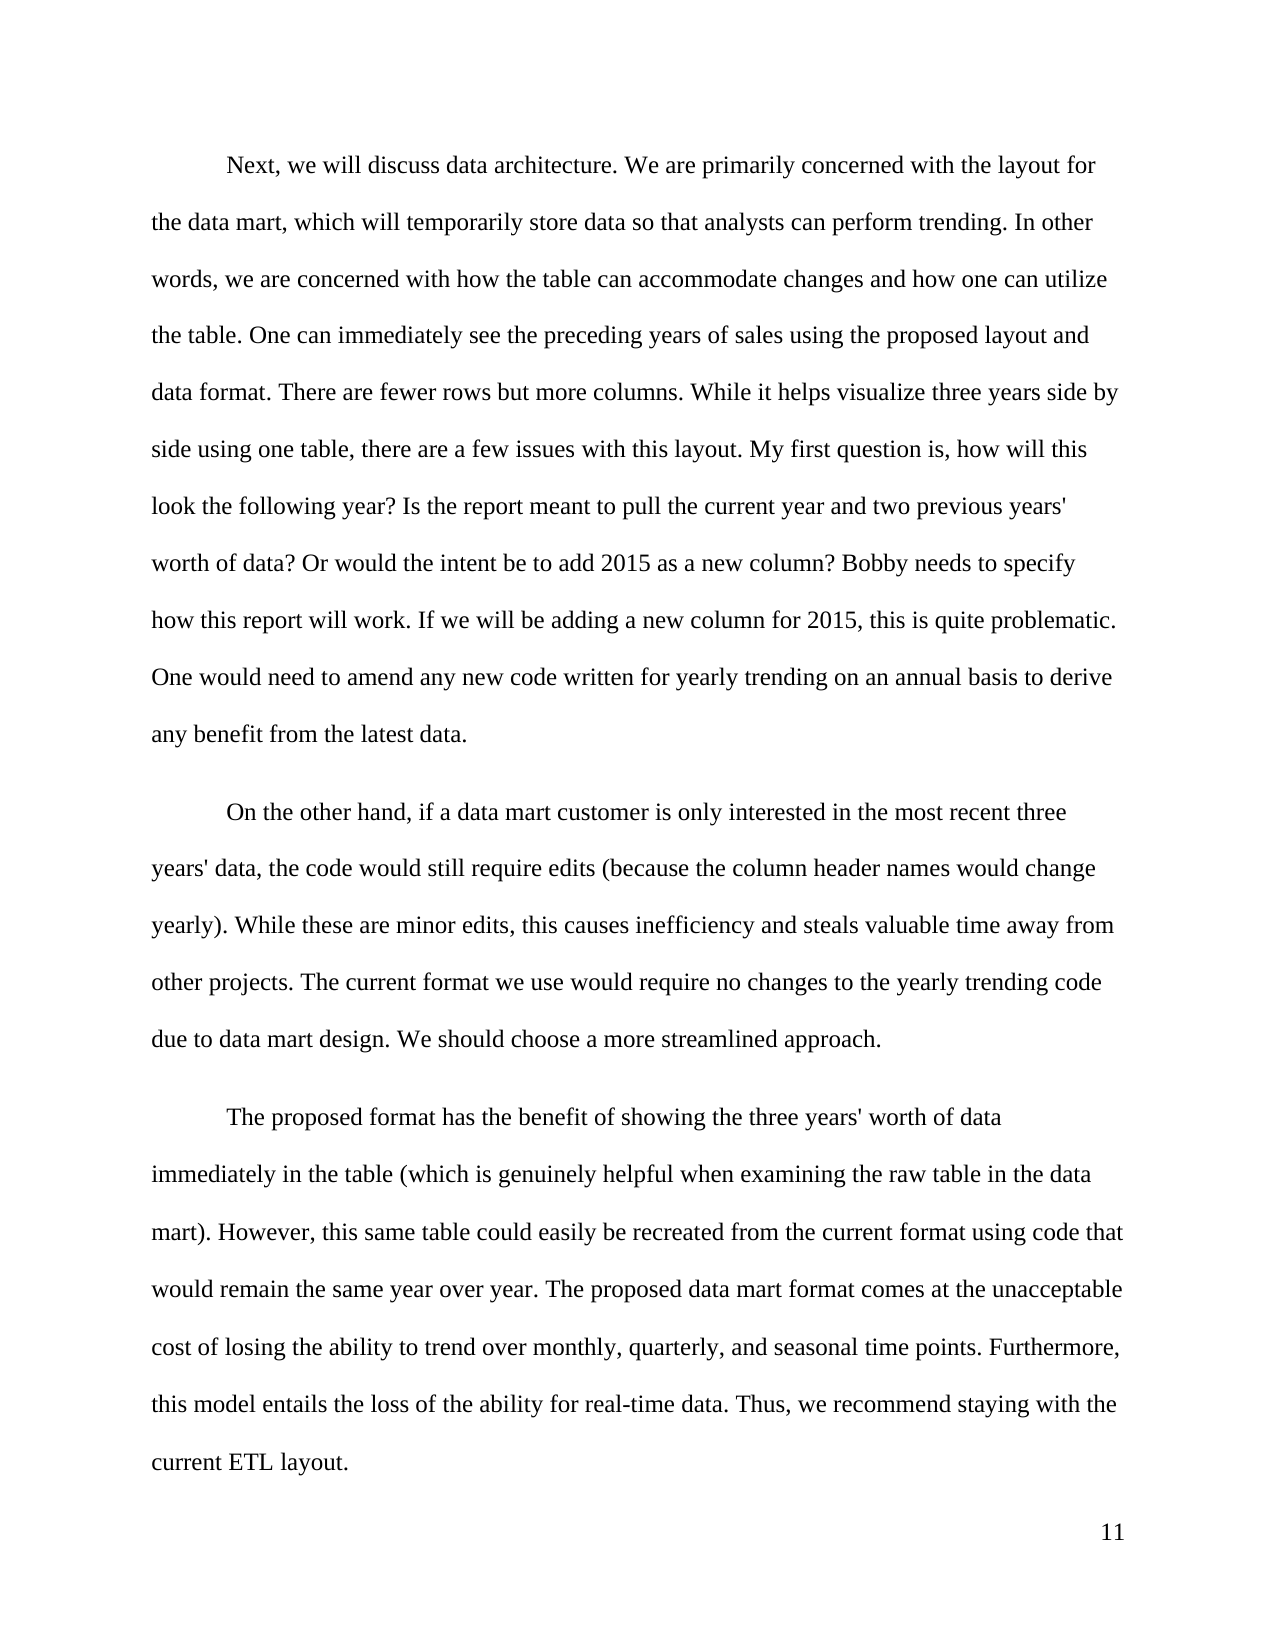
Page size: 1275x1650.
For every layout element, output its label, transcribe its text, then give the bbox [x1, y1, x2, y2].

text The proposed format has the benefit of showing the three years' worth of data immediately in the table (which is genuinely helpful when examining the raw table in the data mart). However, this same table could easily be recreated from the current format using code that would remain the same year over year. The proposed data mart format comes at the unacceptable cost of losing the ability to trend over monthly, quarterly, and seasonal time points. Furthermore, this model entails the loss of the ability for real-time data. Thus, we recommend staying with the current ETL layout. [151, 1102, 1125, 1476]
text On the other hand, if a data mart customer is only interested in the most recent three years' data, the code would still require edits (because the column header names would change yearly). While these are minor edits, this causes inefficiency and steals valuable time away from other projects. The current format we use would require no changes to the yearly trending code due to data mart design. We should choose a more streamlined approach. [151, 797, 1125, 1053]
text Next, we will discuss data architecture. We are primarily concerned with the layout for the data mart, which will temporarily store data so that analysts can perform trending. In other words, we are concerned with how the table can accommodate changes and how one can utilize the table. One can immediately see the preceding years of sales using the proposed layout and data format. There are fewer rows but more columns. While it helps visualize three years side by side using one table, there are a few issues with this layout. My first question is, how will this look the following year? Is the report meant to pull the current year and two previous years' worth of data? Or would the intent be to add 2015 as a new column? Bobby needs to specify how this report will work. If we will be adding a new column for 2015, this is quite problematic. One would need to amend any new code written for yearly trending on an annual basis to derive any benefit from the latest data. [151, 150, 1125, 747]
